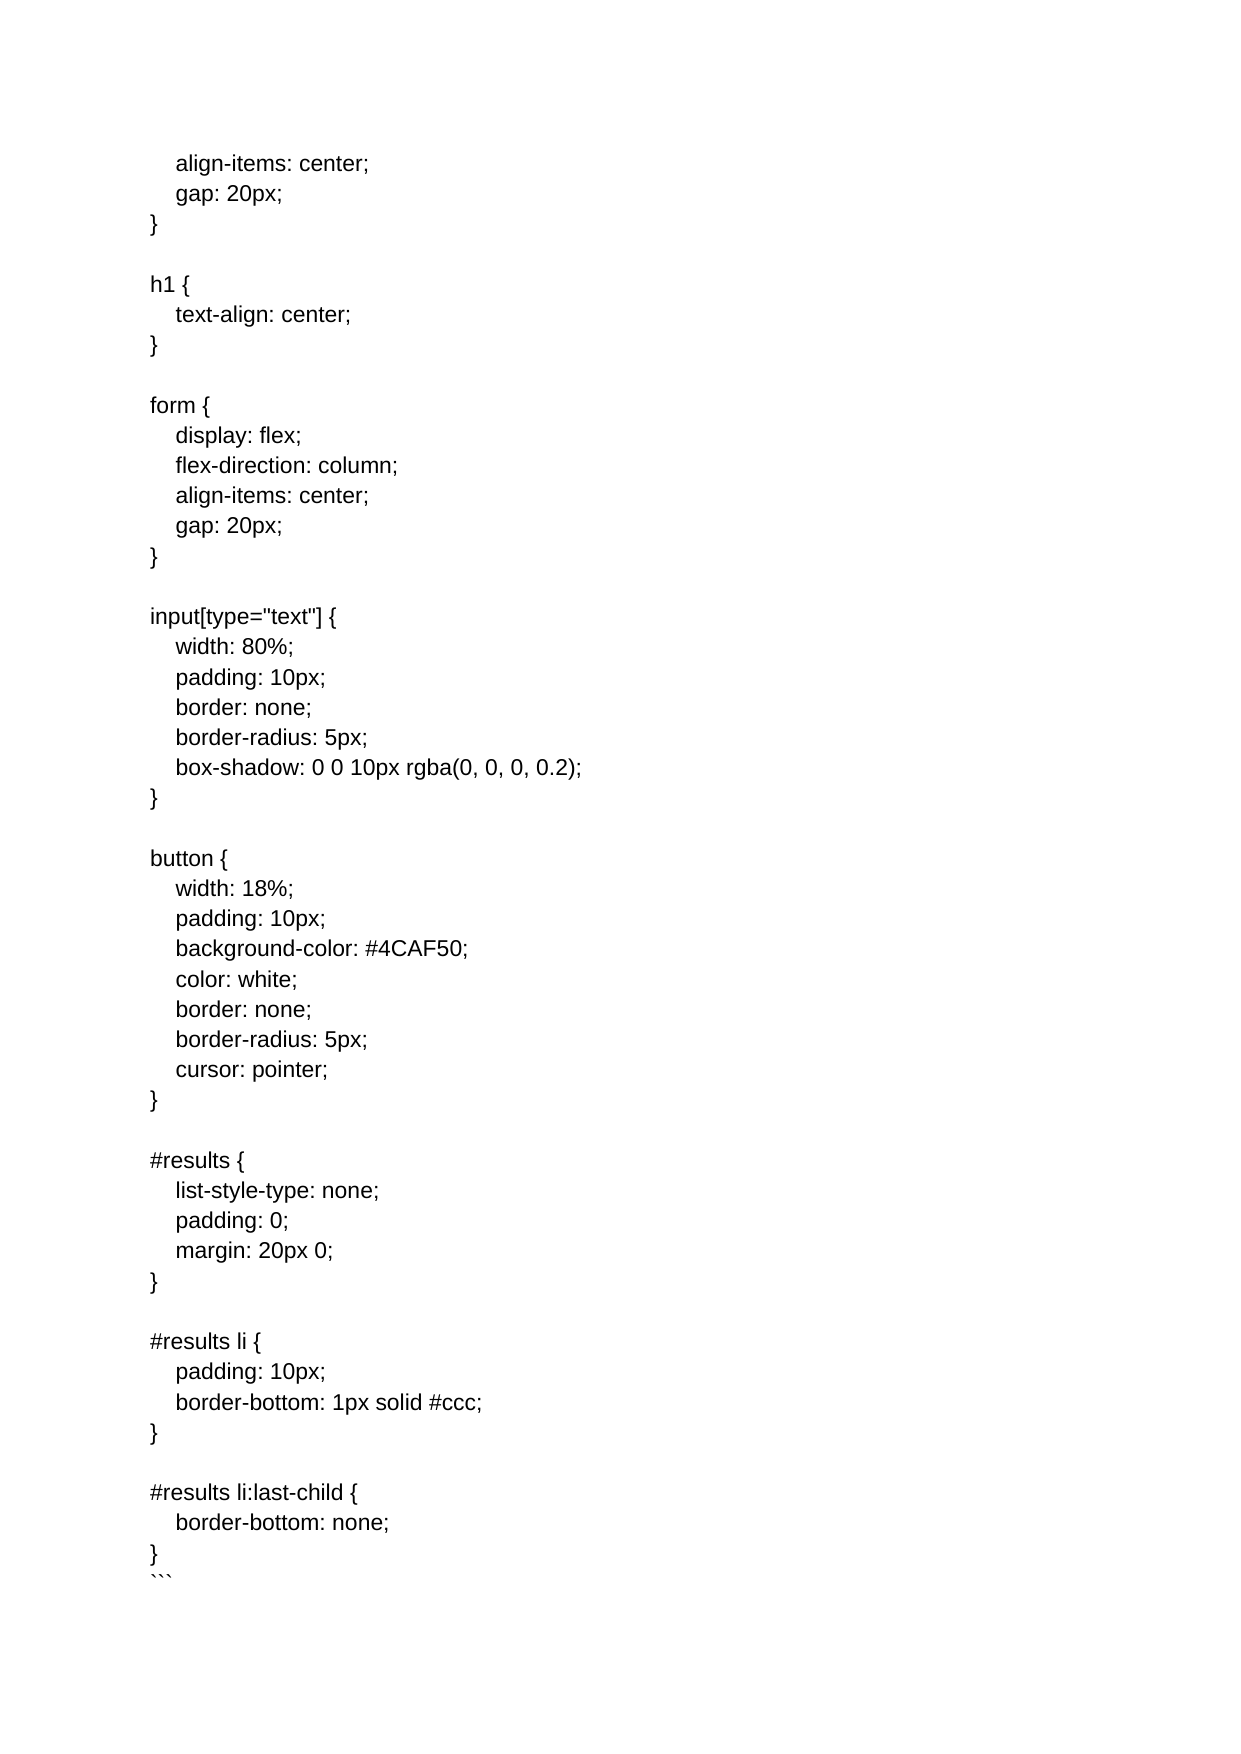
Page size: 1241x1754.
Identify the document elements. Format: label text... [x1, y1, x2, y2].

text h1 { [150, 271, 1090, 297]
text width: 80%; [150, 633, 1090, 660]
text button { [150, 845, 1090, 871]
text padding: 10px; [150, 663, 1090, 690]
text gap: 20px; [150, 512, 1090, 539]
text form { [150, 392, 1090, 418]
text #results li:last-child { [150, 1479, 1090, 1506]
text flex-direction: column; [150, 452, 1090, 478]
text } [150, 331, 1090, 358]
text padding: 10px; [150, 1358, 1090, 1385]
text display: flex; [150, 422, 1090, 448]
text padding: 0; [150, 1207, 1090, 1234]
text align-items: center; [150, 150, 1090, 176]
text background-color: #4CAF50; [150, 935, 1090, 962]
text } [150, 1539, 1090, 1566]
text border-bottom: none; [150, 1509, 1090, 1536]
text color: white; [150, 966, 1090, 992]
text } [150, 543, 1090, 569]
text cursor: pointer; [150, 1056, 1090, 1083]
text } [150, 784, 1090, 811]
text margin: 20px 0; [150, 1237, 1090, 1264]
text } [150, 1419, 1090, 1445]
text box-shadow: 0 0 10px rgba(0, 0, 0, 0.2); [150, 754, 1090, 781]
text #results { [150, 1147, 1090, 1173]
text } [150, 210, 1090, 237]
text } [150, 1086, 1090, 1113]
text input[type="text"] { [150, 603, 1090, 629]
text padding: 10px; [150, 905, 1090, 932]
text text-align: center; [150, 301, 1090, 327]
text list-style-type: none; [150, 1177, 1090, 1203]
text border-radius: 5px; [150, 724, 1090, 750]
text width: 18%; [150, 875, 1090, 901]
text } [150, 1268, 1090, 1294]
text gap: 20px; [150, 180, 1090, 207]
text ``` [150, 1570, 1090, 1596]
text #results li { [150, 1328, 1090, 1354]
text border: none; [150, 996, 1090, 1022]
text align-items: center; [150, 482, 1090, 509]
text border: none; [150, 694, 1090, 720]
text border-radius: 5px; [150, 1026, 1090, 1052]
text border-bottom: 1px solid #ccc; [150, 1388, 1090, 1415]
